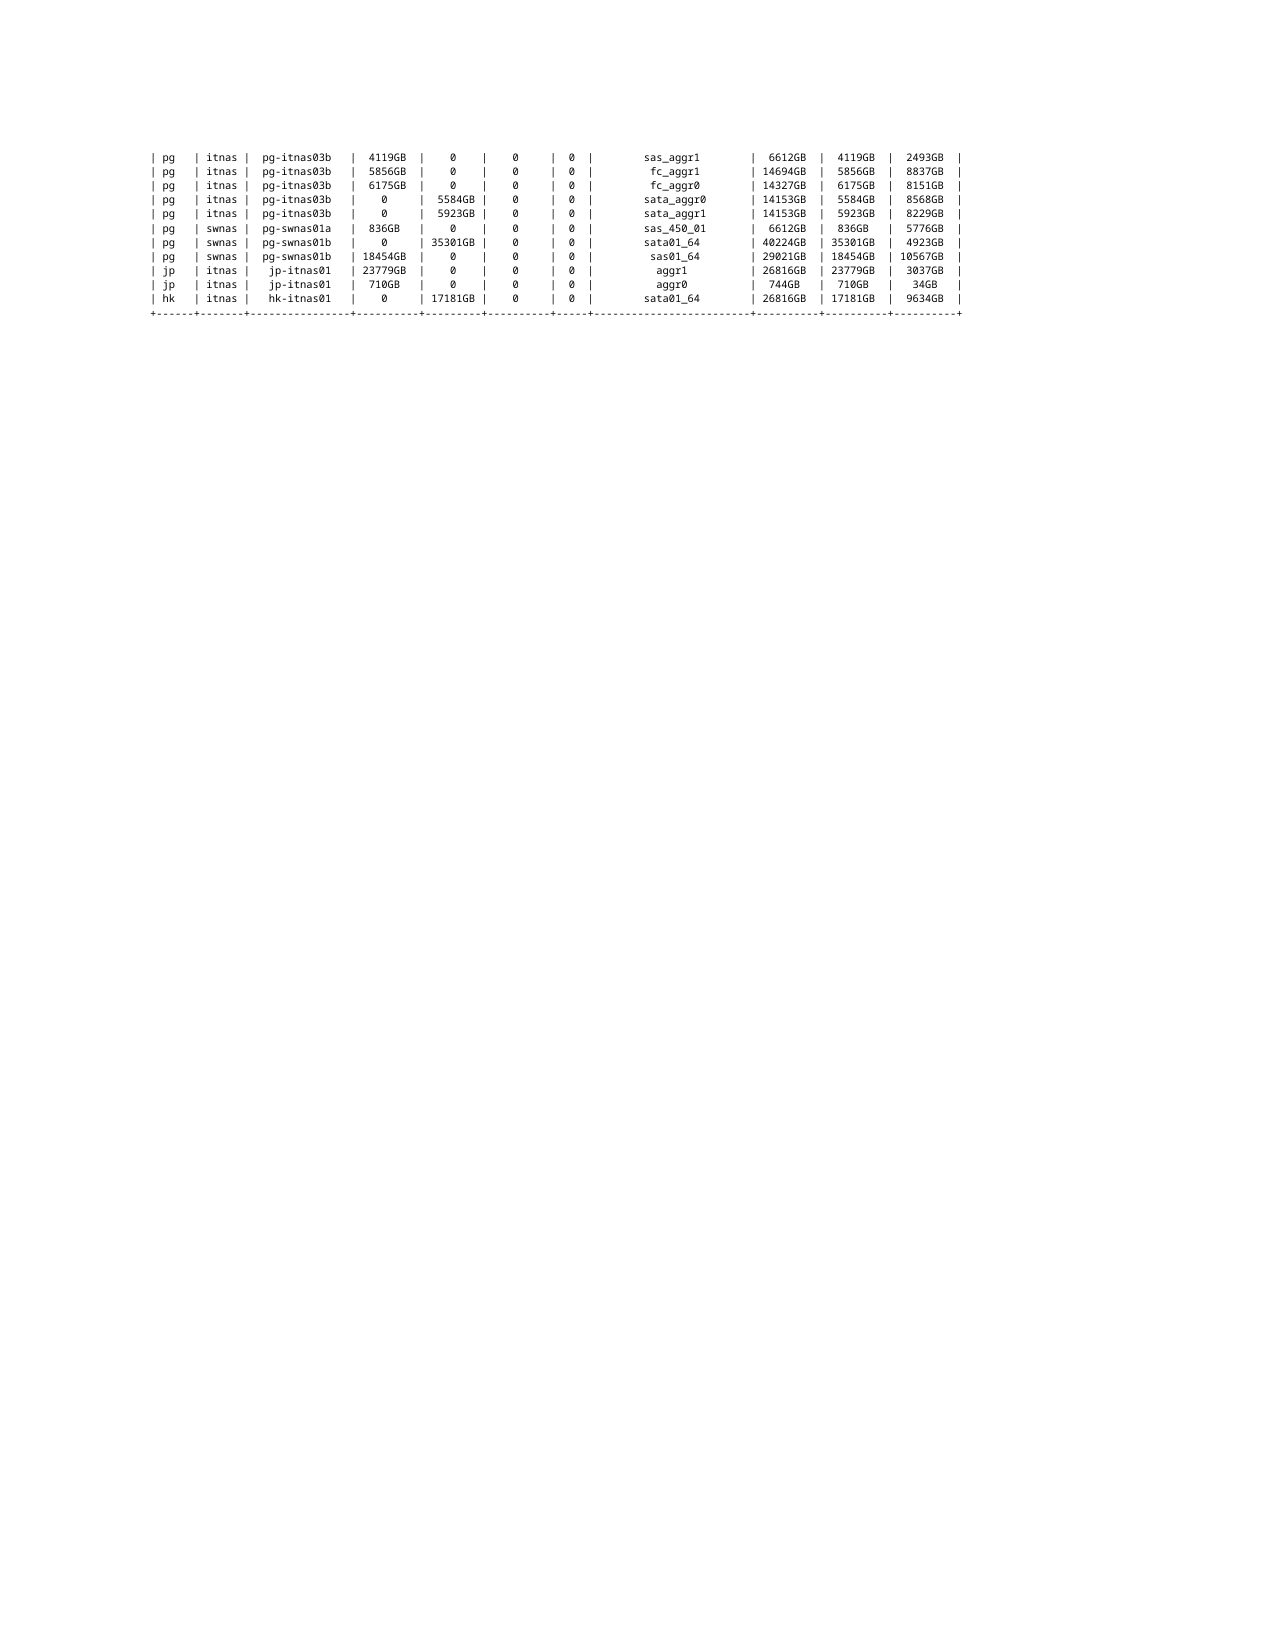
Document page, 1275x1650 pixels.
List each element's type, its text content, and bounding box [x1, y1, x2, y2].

text | pg | swnas | pg-swnas01b | 18454GB | 0 | 0 | 0 | sas01_64 | 29021GB | 18454GB | 10567GB | [150, 249, 1125, 263]
text | hk | itnas | hk-itnas01 | 0 | 17181GB | 0 | 0 | sata01_64 | 26816GB | 17181GB | 9634GB | [150, 292, 1125, 306]
text | pg | itnas | pg-itnas03b | 0 | 5584GB | 0 | 0 | sata_aggr0 | 14153GB | 5584GB | 8568GB | [150, 192, 1125, 207]
text | pg | itnas | pg-itnas03b | 6175GB | 0 | 0 | 0 | fc_aggr0 | 14327GB | 6175GB | 8151GB | [150, 178, 1125, 192]
text | pg | itnas | pg-itnas03b | 5856GB | 0 | 0 | 0 | fc_aggr1 | 14694GB | 5856GB | 8837GB | [150, 164, 1125, 178]
text | jp | itnas | jp-itnas01 | 23779GB | 0 | 0 | 0 | aggr1 | 26816GB | 23779GB | 3037GB | [150, 263, 1125, 277]
text | jp | itnas | jp-itnas01 | 710GB | 0 | 0 | 0 | aggr0 | 744GB | 710GB | 34GB | [150, 277, 1125, 292]
text | pg | itnas | pg-itnas03b | 4119GB | 0 | 0 | 0 | sas_aggr1 | 6612GB | 4119GB | 2493GB | [150, 150, 1125, 164]
text | pg | itnas | pg-itnas03b | 0 | 5923GB | 0 | 0 | sata_aggr1 | 14153GB | 5923GB | 8229GB | [150, 207, 1125, 221]
text +------+-------+----------------+----------+---------+----------+-----+-------------------------+----------+----------+----------+ [150, 306, 1125, 320]
text | pg | swnas | pg-swnas01a | 836GB | 0 | 0 | 0 | sas_450_01 | 6612GB | 836GB | 5776GB | [150, 221, 1125, 235]
text | pg | swnas | pg-swnas01b | 0 | 35301GB | 0 | 0 | sata01_64 | 40224GB | 35301GB | 4923GB | [150, 235, 1125, 249]
